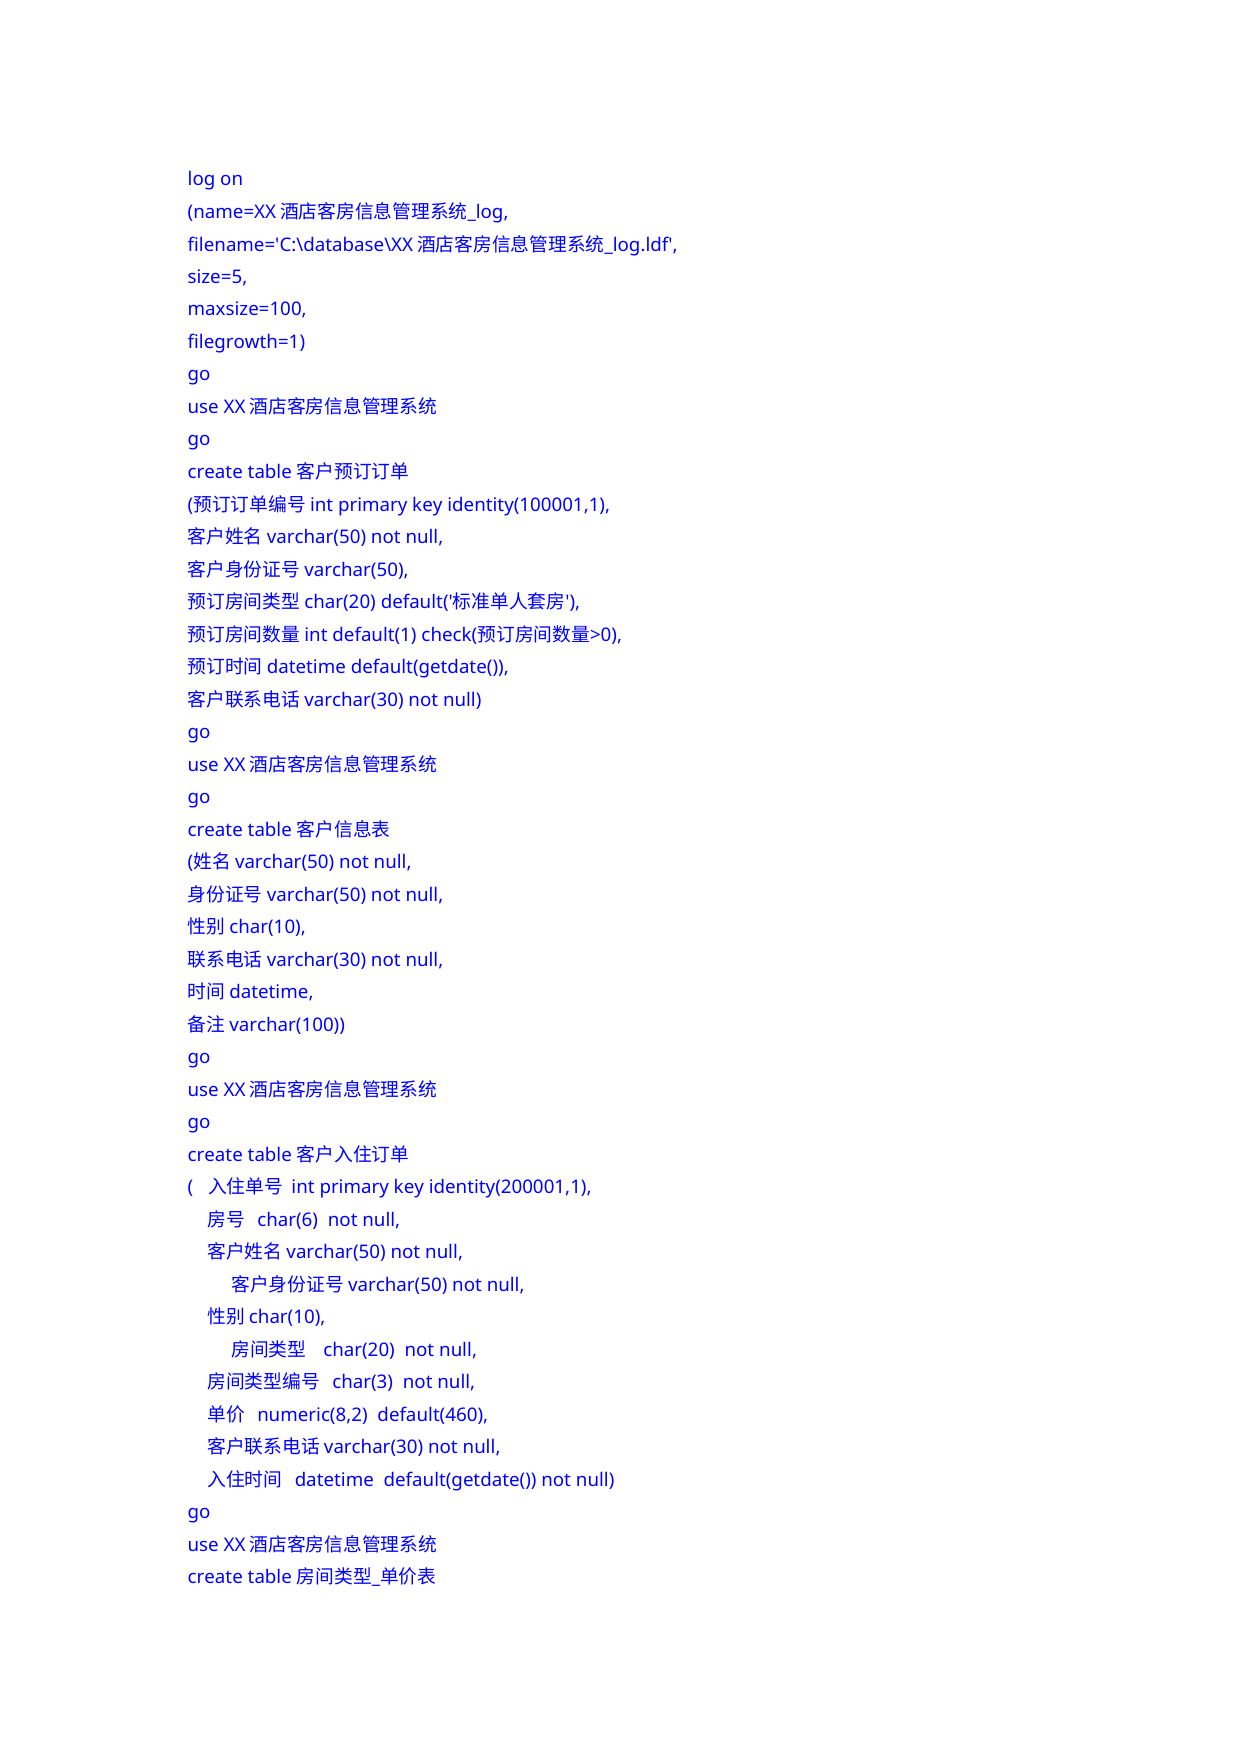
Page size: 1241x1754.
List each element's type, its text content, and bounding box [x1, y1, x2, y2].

text ( 入住单号 int primary key identity(200001,1), [187, 1169, 1053, 1202]
text go [187, 422, 1053, 454]
text 客户联系电话 varchar(30) not null, [187, 1429, 1053, 1462]
text go [187, 714, 1053, 747]
text (预订订单编号 int primary key identity(100001,1), [187, 487, 1053, 519]
text 客户身份证号 varchar(50), [187, 552, 1053, 584]
text size=5, [187, 259, 1053, 292]
text use XX酒店客房信息管理系统 [187, 747, 1053, 779]
text 房间类型 char(20) not null, [187, 1332, 1053, 1364]
text use XX酒店客房信息管理系统 [187, 389, 1053, 422]
text create table 客户预订订单 [187, 454, 1053, 487]
text 预订房间数量 int default(1) check(预订房间数量>0), [187, 617, 1053, 649]
text maxsize=100, [187, 292, 1053, 324]
text 性别 char(10), [187, 1299, 1053, 1332]
text 客户联系电话 varchar(30) not null) [187, 682, 1053, 714]
text use XX酒店客房信息管理系统 [187, 1072, 1053, 1104]
text (name=XX酒店客房信息管理系统_log, [187, 194, 1053, 227]
text 预订时间 datetime default(getdate()), [187, 649, 1053, 682]
text 入住时间 datetime default(getdate()) not null) [187, 1462, 1053, 1494]
text create table 房间类型_单价表 [187, 1559, 1053, 1592]
text 预订房间类型 char(20) default('标准单人套房'), [187, 584, 1053, 617]
text 联系电话 varchar(30) not null, [187, 942, 1053, 974]
text create table 客户入住订单 [187, 1137, 1053, 1169]
text use XX酒店客房信息管理系统 [187, 1527, 1053, 1559]
text 房号 char(6) not null, [187, 1202, 1053, 1234]
text 单价 numeric(8,2) default(460), [187, 1397, 1053, 1429]
text go [187, 1039, 1053, 1072]
text 性别 char(10), [187, 909, 1053, 942]
text go [187, 357, 1053, 389]
text 客户姓名 varchar(50) not null, [187, 519, 1053, 552]
text 客户姓名 varchar(50) not null, [187, 1234, 1053, 1267]
text log on [187, 162, 1053, 194]
text 客户身份证号 varchar(50) not null, [187, 1267, 1053, 1299]
text create table 客户信息表 [187, 812, 1053, 844]
text filegrowth=1) [187, 324, 1053, 357]
text 时间 datetime, [187, 974, 1053, 1007]
text 房间类型编号 char(3) not null, [187, 1364, 1053, 1397]
text go [187, 1494, 1053, 1527]
text 备注 varchar(100)) [187, 1007, 1053, 1039]
text go [187, 779, 1053, 812]
text 身份证号 varchar(50) not null, [187, 877, 1053, 909]
text (姓名 varchar(50) not null, [187, 844, 1053, 877]
text go [187, 1104, 1053, 1137]
text filename='C:\database\XX酒店客房信息管理系统_log.ldf', [187, 227, 1053, 259]
